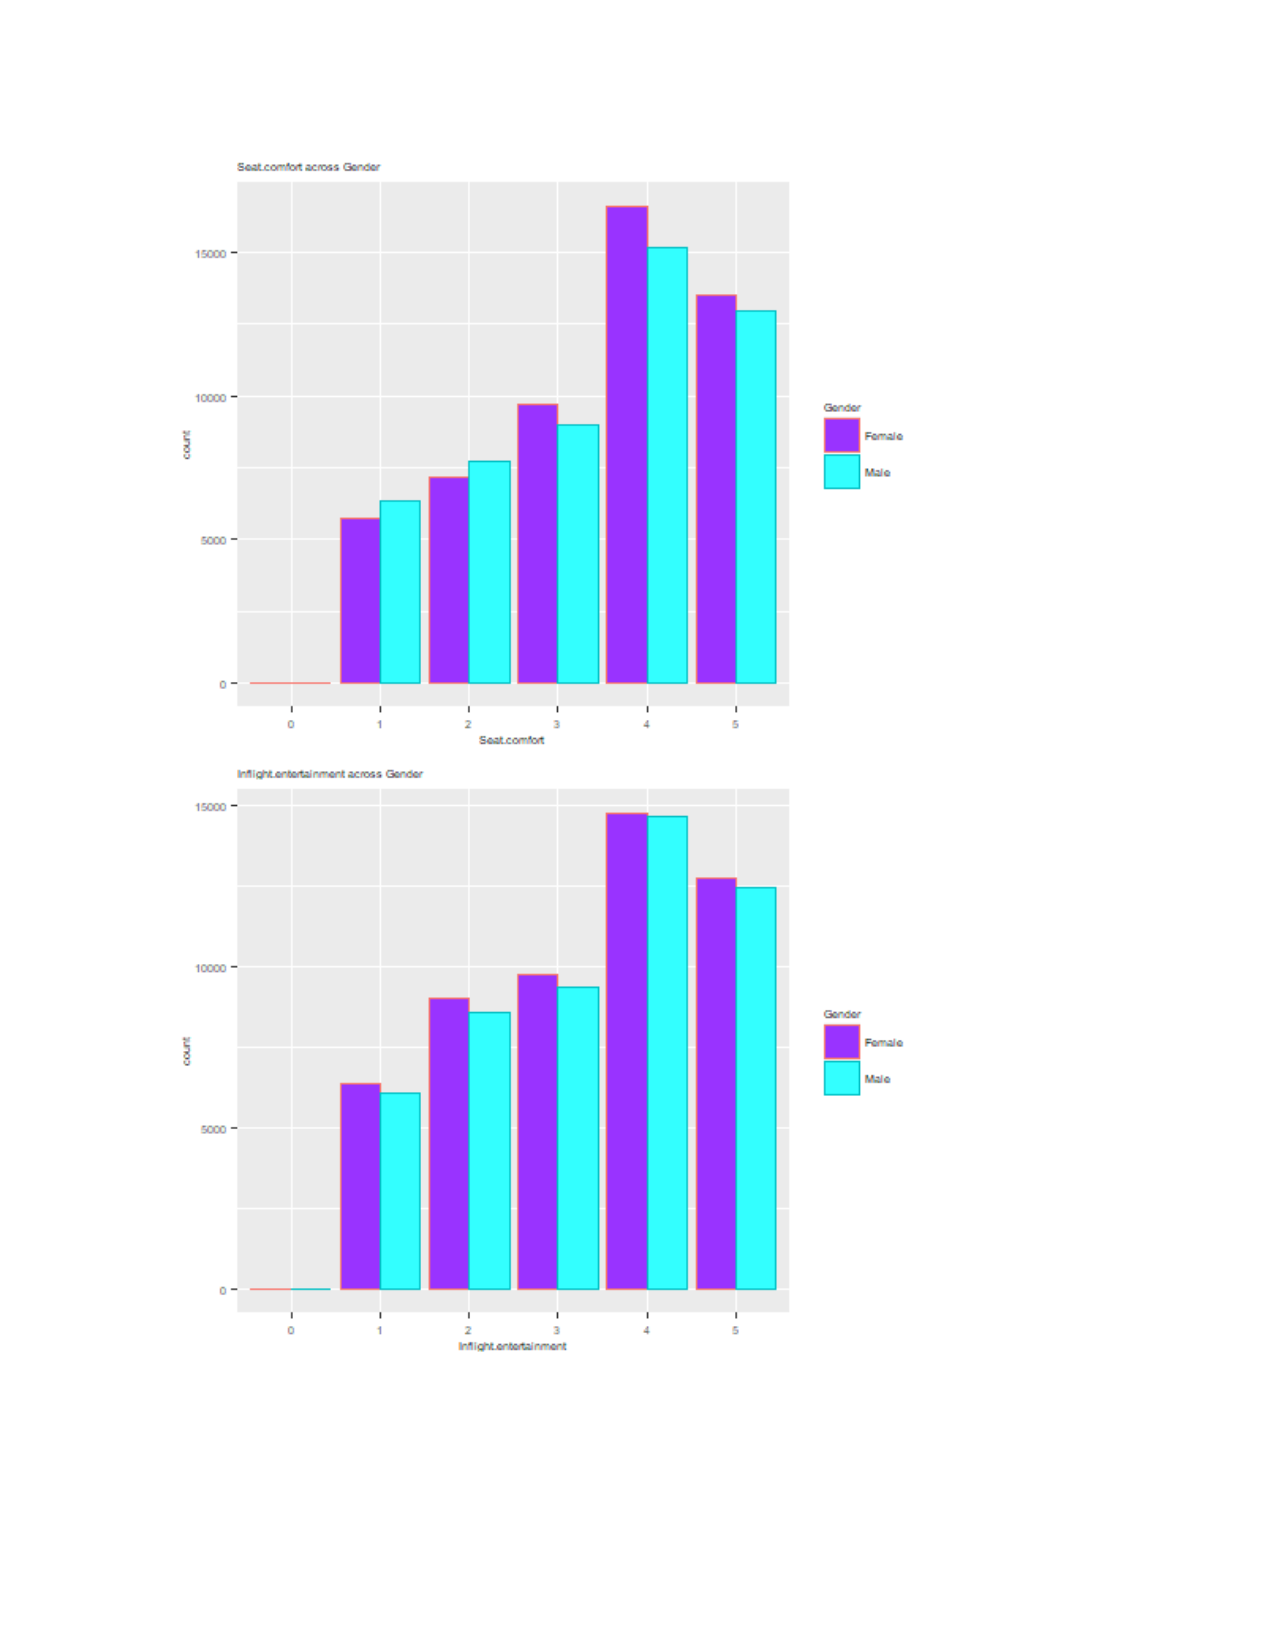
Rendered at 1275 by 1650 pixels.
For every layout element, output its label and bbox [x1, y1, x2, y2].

picture [168, 150, 927, 1363]
